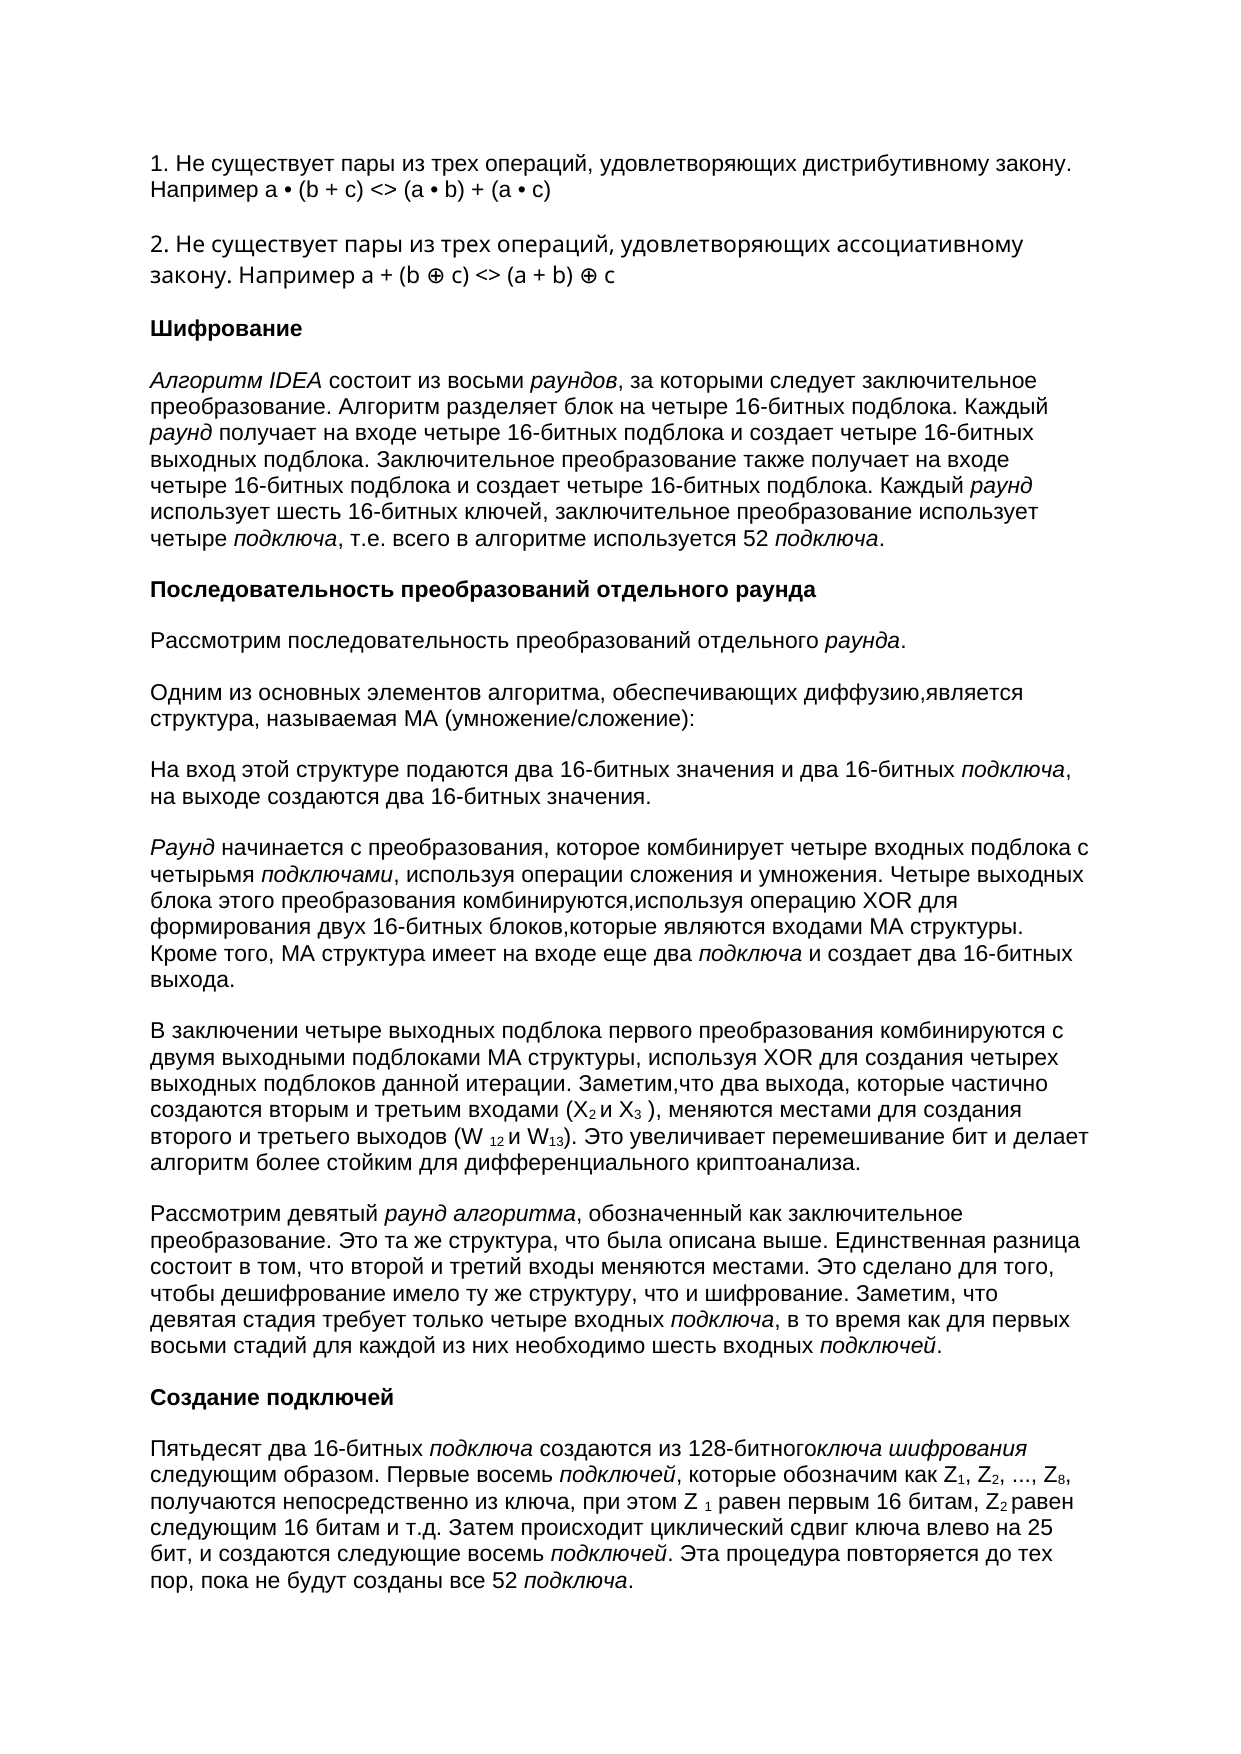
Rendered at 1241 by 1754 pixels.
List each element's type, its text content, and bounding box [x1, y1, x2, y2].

text Одним из основных элементов алгоритма, обеспечивающих диффузию,является структура, называемая МА (умножение/сложение): [150, 679, 1090, 731]
text Раунд начинается с преобразования, которое комбинирует четыре входных подблока с четырьмя подключами, используя операции сложения и умножения. Четыре выходных блока этого преобразования комбинируются,используя операцию XOR для формирования двух 16-битных блоков,которые являются входами МА структуры. Кроме того, МА структура имеет на входе еще два подключа и создает два 16-битных выхода. [150, 834, 1090, 992]
text Алгоритм IDEA состоит из восьми раундов, за которыми следует заключительное преобразование. Алгоритм разделяет блок на четыре 16-битных подблока. Каждый раунд получает на входе четыре 16-битных подблока и создает четыре 16-битных выходных подблока. Заключительное преобразование также получает на входе четыре 16-битных подблока и создает четыре 16-битных подблока. Каждый раунд использует шесть 16-битных ключей, заключительное преобразование использует четыре подключа, т.е. всего в алгоритме используется 52 подключа. [150, 367, 1090, 551]
text Последовательность преобразований отдельного раунда [150, 576, 1090, 602]
text Создание подключей [150, 1383, 1090, 1410]
text На вход этой структуре подаются два 16-битных значения и два 16-битных подключа, на выходе создаются два 16-битных значения. [150, 756, 1090, 809]
text 2. Не существует пары из трех операций, удовлетворяющих ассоциативному закону. Например a + (b ⊕ c) <> (a + b) ⊕ c [150, 228, 1090, 290]
text В заключении четыре выходных подблока первого преобразования комбинируются с двумя выходными подблоками МА структуры, используя XOR для создания четырех выходных подблоков данной итерации. Заметим,что два выхода, которые частично создаются вторым и третьим входами (Х2 и Х3 ), меняются местами для создания второго и третьего выходов (W 12 и W13). Это увеличивает перемешивание бит и делает алгоритм более стойким для дифференциального криптоанализа. [150, 1017, 1090, 1175]
text Пятьдесят два 16-битных подключа создаются из 128-битногоключа шифрования следующим образом. Первые восемь подключей, которые обозначим как Z1, Z2, ..., Z8, получаются непосредственно из ключа, при этом Z 1 равен первым 16 битам, Z2 равен следующим 16 битам и т.д. Затем происходит циклический сдвиг ключа влево на 25 бит, и создаются следующие восемь подключей. Эта процедура повторяется до тех пор, пока не будут созданы все 52 подключа. [150, 1435, 1090, 1593]
text Рассмотрим последовательность преобразований отдельного раунда. [150, 627, 1090, 654]
text Рассмотрим девятый раунд алгоритма, обозначенный как заключительное преобразование. Это та же структура, что была описана выше. Единственная разница состоит в том, что второй и третий входы меняются местами. Это сделано для того, чтобы дешифрование имело ту же структуру, что и шифрование. Заметим, что девятая стадия требует только четыре входных подключа, в то время как для первых восьми стадий для каждой из них необходимо шесть входных подключей. [150, 1200, 1090, 1358]
text Шифрование [150, 315, 1090, 342]
text 1. Не существует пары из трех операций, удовлетворяющих дистрибутивному закону. Например a • (b + c) <> (a • b) + (a • c) [150, 150, 1090, 203]
